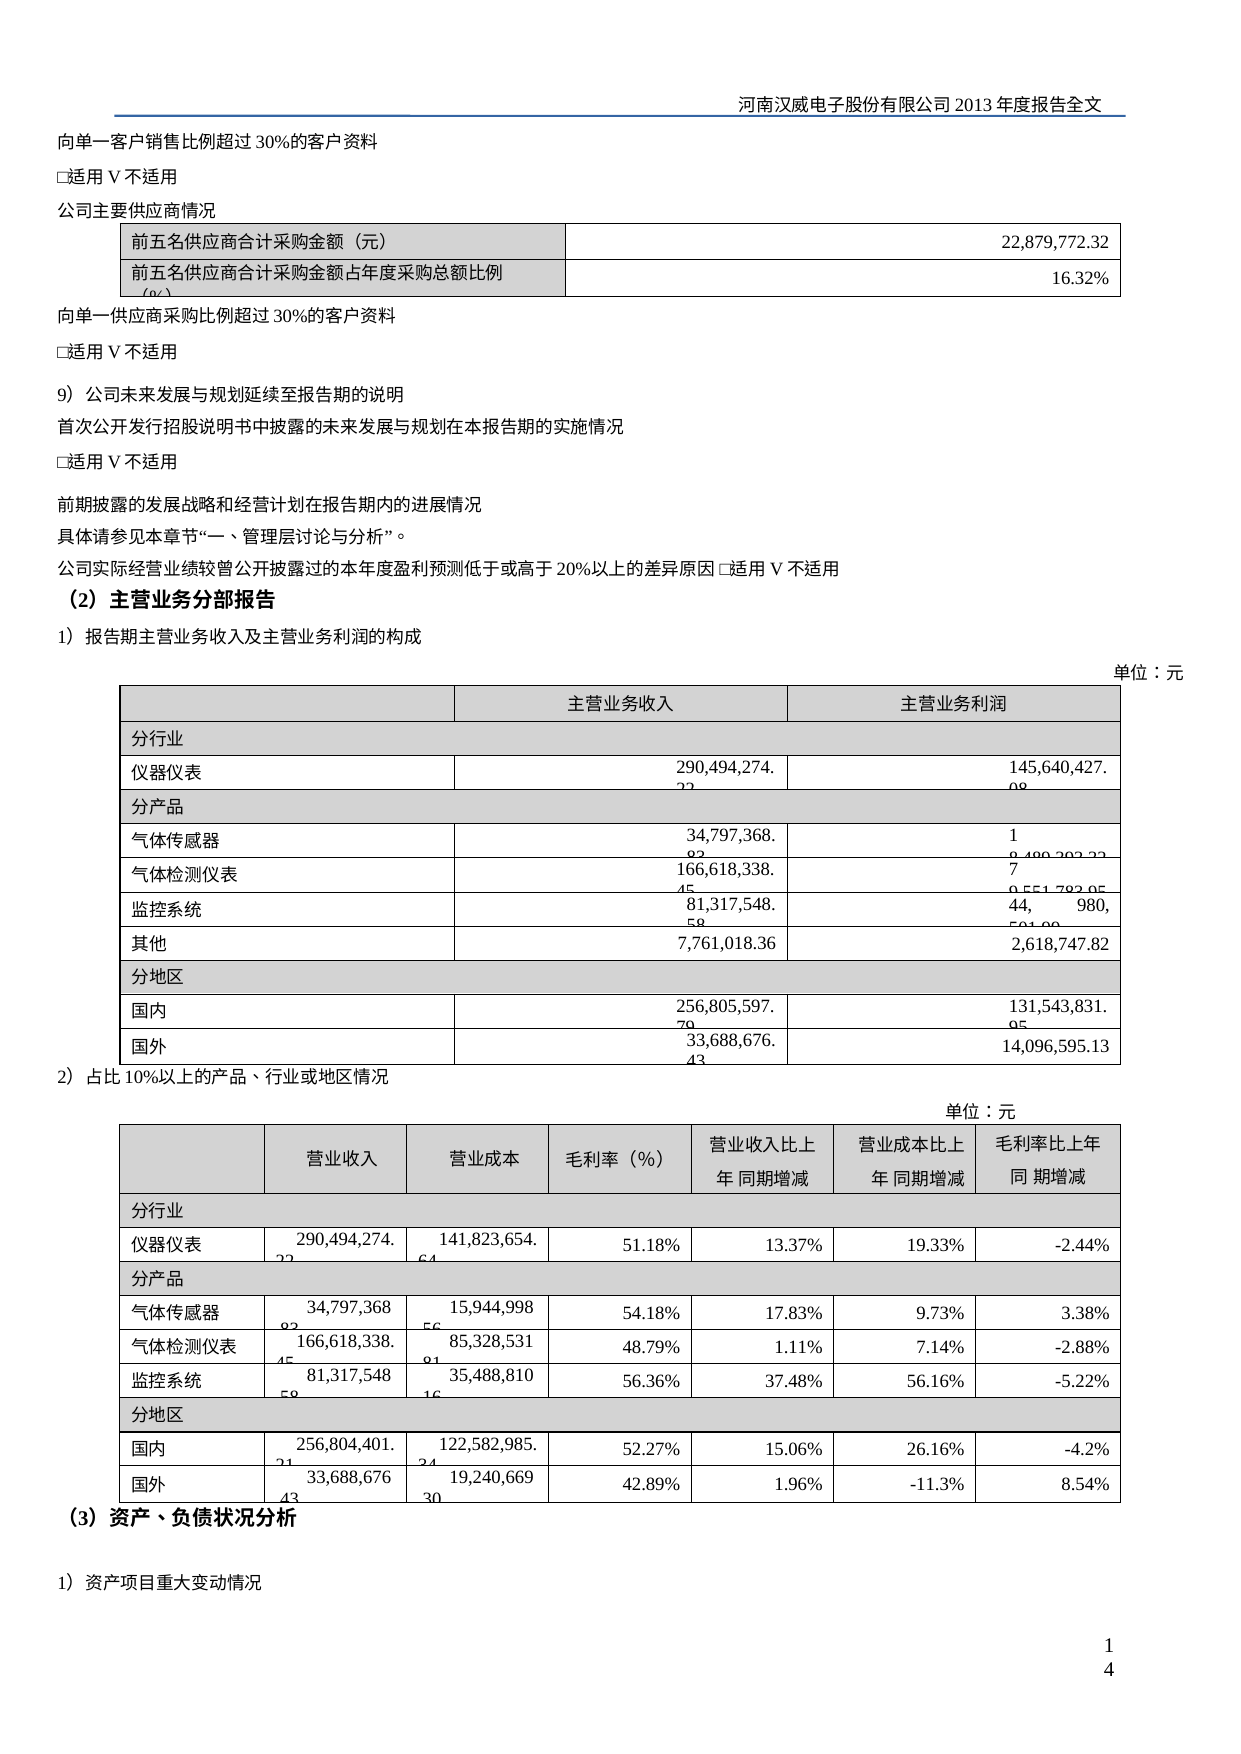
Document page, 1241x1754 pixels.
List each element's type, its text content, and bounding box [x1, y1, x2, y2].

text 1）报告期主营业务收入及主营业务利润的构成 [57, 618, 1183, 650]
table_cell 分产品 [121, 790, 1120, 823]
table_cell -11.3% [834, 1466, 975, 1502]
table_header 毛利率（％） [549, 1125, 691, 1193]
table_cell 9.73% [834, 1296, 975, 1329]
table_cell 分行业 [121, 722, 1120, 755]
table_cell -4.2% [976, 1433, 1120, 1465]
table_cell 前五名供应商合计采购金额占年度采购总额比例（%） [121, 260, 565, 296]
table_cell 1.96% [692, 1466, 833, 1502]
table_cell 国内 [120, 1433, 264, 1465]
table_cell 141,823,654.64 [407, 1228, 548, 1261]
text □适用V不适用 [57, 164, 1183, 188]
table_cell 145,640,427.08 [788, 756, 1120, 789]
table_cell 33,688,676.43 [455, 1029, 787, 1064]
table_cell 仪器仪表 [120, 1228, 264, 1261]
table_cell 仪器仪表 [121, 756, 454, 789]
table_cell 35,488,810.16 [407, 1364, 548, 1397]
text （2）主营业务分部报告 [57, 582, 1183, 614]
table_cell 166,618,338.45 [455, 858, 787, 892]
table_cell 256,805,597.79 [455, 995, 787, 1027]
table_cell 分地区 [120, 1398, 1120, 1431]
table_cell 85,328,531.81 [407, 1330, 548, 1363]
table_cell 16.32% [566, 260, 1120, 296]
table_cell 15.06% [692, 1433, 833, 1465]
table_cell 48.79% [549, 1330, 691, 1363]
table_cell -5.22% [976, 1364, 1120, 1397]
table_cell 19,240,669.30 [407, 1466, 548, 1502]
table_cell 国外 [121, 1029, 454, 1064]
table_cell 256,804,401.21 [265, 1433, 406, 1465]
table_cell 气体传感器 [120, 1296, 264, 1329]
table_cell 其他 [121, 927, 454, 959]
table_cell 气体传感器 [121, 824, 454, 857]
text 首次公开发行招股说明书中披露的未来发展与规划在本报告期的实施情况 [57, 407, 1183, 439]
table_header 22,879,772.32 [566, 224, 1120, 259]
text （3）资产、负债状况分析 [57, 1503, 1183, 1531]
table_cell 7.14% [834, 1330, 975, 1363]
table_cell 56.36% [549, 1364, 691, 1397]
table_cell 15,944,998.56 [407, 1296, 548, 1329]
table_cell 14,096,595.13 [788, 1029, 1120, 1064]
table_cell 13.37% [692, 1228, 833, 1261]
table_cell 51.18% [549, 1228, 691, 1261]
table_cell 290,494,274.22 [455, 756, 787, 789]
table_cell 分产品 [120, 1262, 1120, 1295]
table_cell -2.44% [976, 1228, 1120, 1261]
table_cell 44, 980, 501.99 [788, 893, 1120, 926]
text 公司主要供应商情况 [57, 199, 1183, 223]
text □适用V不适用 [57, 339, 1183, 363]
table_cell 34,797,368.83 [455, 824, 787, 857]
table_cell 81,317,548.58 [455, 893, 787, 926]
table_header 前五名供应商合计采购金额（元） [121, 224, 565, 259]
table_cell 17.83% [692, 1296, 833, 1329]
table_cell 国外 [120, 1466, 264, 1502]
text 单位：元 [945, 1099, 1183, 1124]
table_cell 79,551,783.95 [788, 858, 1120, 892]
text 2）占比10%以上的产品、行业或地区情况 [57, 1065, 1183, 1089]
table_cell 国内 [121, 995, 454, 1027]
text 单位：元 [57, 661, 1183, 685]
table_header 毛利率比上年同 期增减（%） [976, 1125, 1120, 1193]
text 9）公司未来发展与规划延续至报告期的说明 [57, 376, 1183, 407]
table_header [120, 1125, 264, 1193]
text 1）资产项目重大变动情况 [57, 1571, 1183, 1595]
table_cell 37.48% [692, 1364, 833, 1397]
table_cell -2.88% [976, 1330, 1120, 1363]
table_cell 气体检测仪表 [121, 858, 454, 892]
table_cell 监控系统 [121, 893, 454, 926]
table_cell 1.11% [692, 1330, 833, 1363]
table_cell 56.16% [834, 1364, 975, 1397]
table_header [121, 686, 454, 721]
text 具体请参见本章节“一、管理层讨论与分析”。 [57, 518, 1183, 550]
text 向单一供应商采购比例超过30%的客户资料 [57, 297, 1183, 329]
table_cell 气体检测仪表 [120, 1330, 264, 1363]
text 向单一客户销售比例超过30%的客户资料 [57, 129, 1183, 154]
table_header 主营业务收入 [455, 686, 787, 721]
table_cell 33,688,676.43 [265, 1466, 406, 1502]
table_cell 131,543,831.95 [788, 995, 1120, 1027]
table_cell 18,489,393.32 [788, 824, 1120, 857]
table_header 主营业务利润 [788, 686, 1120, 721]
table_cell 26.16% [834, 1433, 975, 1465]
table_cell 分地区 [121, 961, 1120, 993]
table_cell 分行业 [120, 1194, 1120, 1227]
table_cell 166,618,338.45 [265, 1330, 406, 1363]
text 公司实际经营业绩较曾公开披露过的本年度盈利预测低于或高于20%以上的差异原因 □适用V不适用 [57, 550, 1183, 582]
table_cell 3.38% [976, 1296, 1120, 1329]
table_header 营业收入 [265, 1125, 406, 1193]
table_cell 290,494,274.22 [265, 1228, 406, 1261]
table_cell 8.54% [976, 1466, 1120, 1502]
table_cell 54.18% [549, 1296, 691, 1329]
text □适用V不适用 [57, 450, 1183, 474]
table_cell 7,761,018.36 [455, 927, 787, 959]
table_cell 34,797,368.83 [265, 1296, 406, 1329]
table_header 营业收入比上年 同期增减（%） [692, 1125, 833, 1193]
table_cell 81,317,548.58 [265, 1364, 406, 1397]
table_cell 42.89% [549, 1466, 691, 1502]
table_cell 122,582,985.34 [407, 1433, 548, 1465]
table_cell 52.27% [549, 1433, 691, 1465]
table_cell 19.33% [834, 1228, 975, 1261]
table_header 营业成本比上年 同期增减（%） [834, 1125, 975, 1193]
table_header 营业成本 [407, 1125, 548, 1193]
text 前期披露的发展战略和经营计划在报告期内的进展情况 [57, 486, 1183, 518]
table_cell 监控系统 [120, 1364, 264, 1397]
table_cell 2,618,747.82 [788, 927, 1120, 959]
